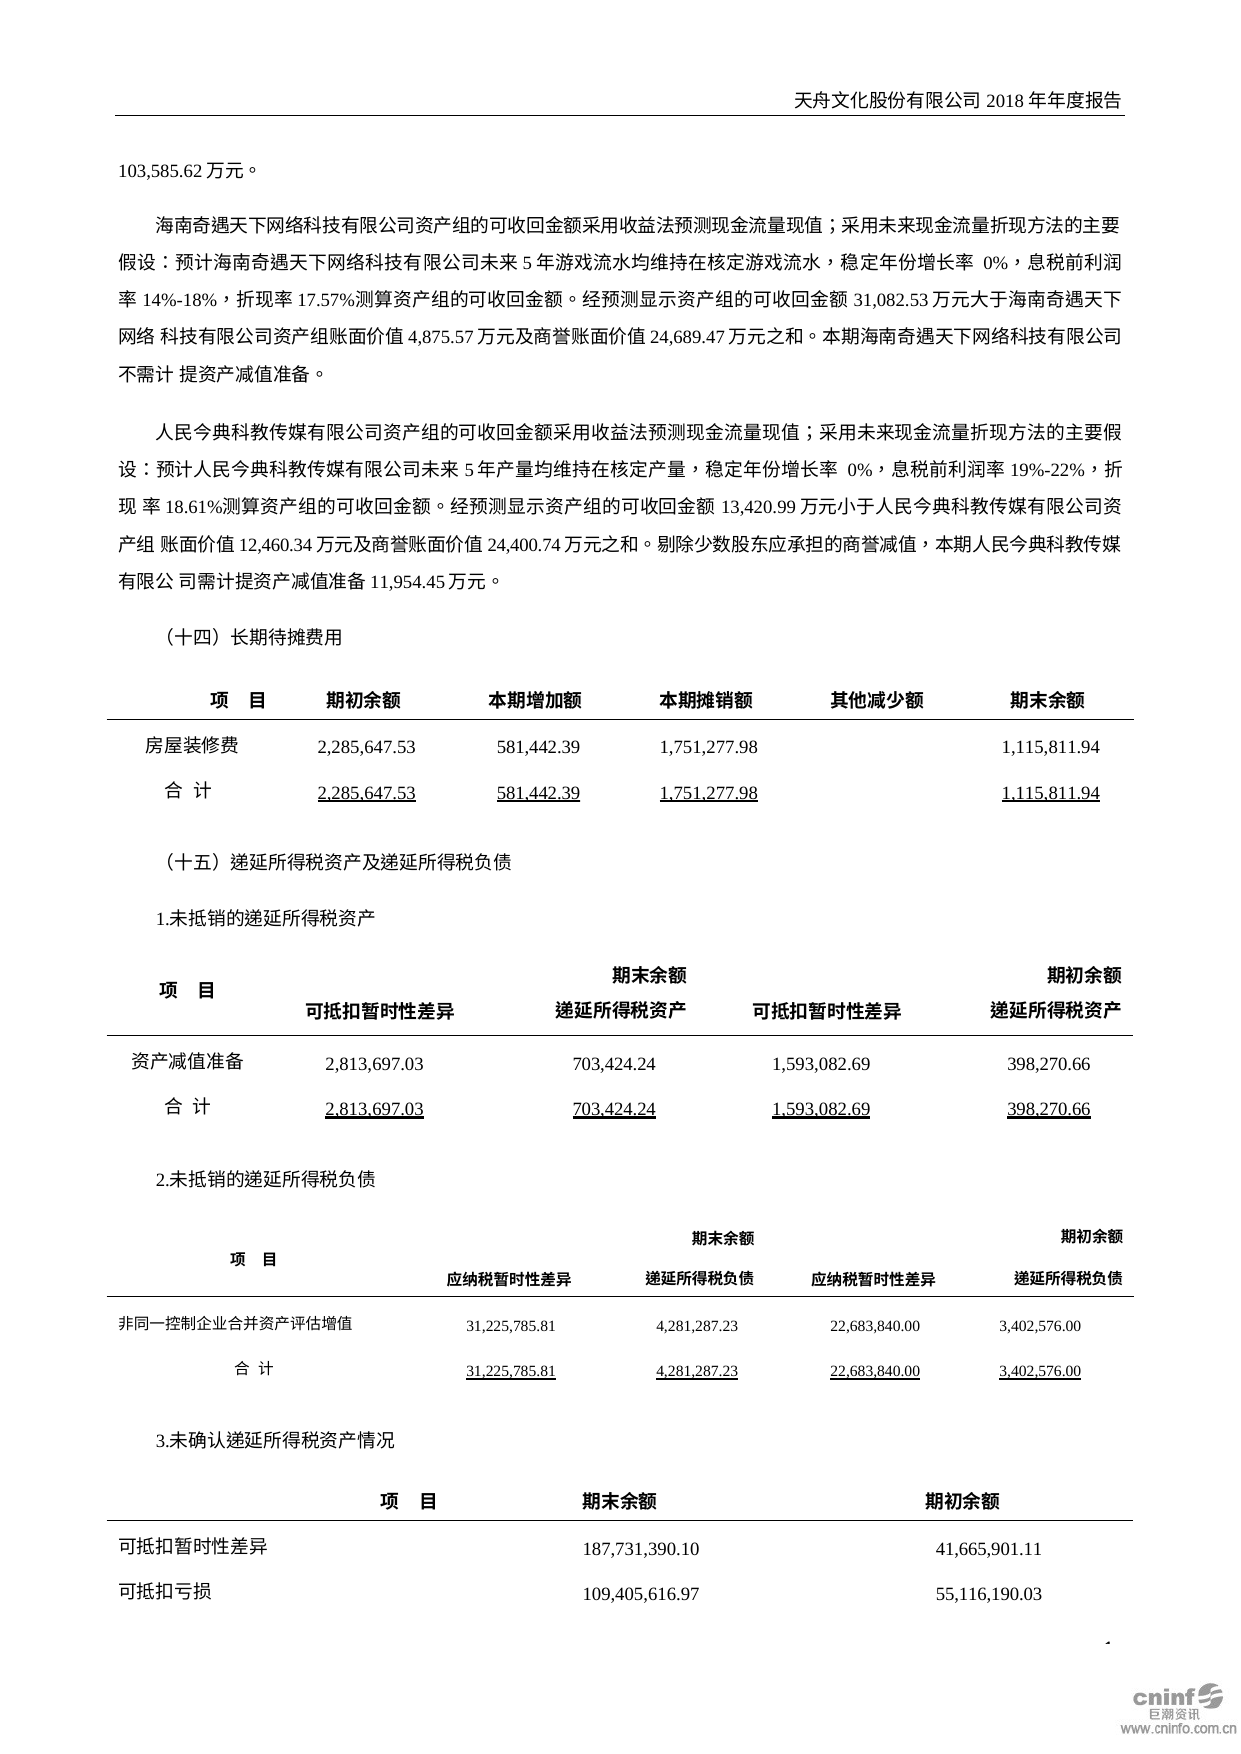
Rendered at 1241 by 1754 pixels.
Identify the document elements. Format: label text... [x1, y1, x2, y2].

text （十五）递延所得税资产及递延所得税负债 [156, 849, 1123, 875]
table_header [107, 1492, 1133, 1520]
text 2.未抵销的递延所得税负债 [156, 1166, 1123, 1191]
text 3.未确认递延所得税资产情况 [156, 1427, 1123, 1453]
text 海南奇遇天下网络科技有限公司资产组的可收回金额采用收益法预测现金流量现值；采用未来现金流量折现方法的主要 假设：预计海南奇遇天下网络科技有限公司未来5年游戏流水均维持在核定游戏流水，稳定年份增长率 0%，息税前利润率 14%-18%，折现率17.57%测算资产组的可收回金额。经预测显示资产组的可收回金额31,082.53万元大于海南奇遇天下网络 科技有限公司资产组账面价值4,875.57万元及商誉账面价值24,689.47万元之和。本期海南奇遇天下网络科技有限公司不需计 提资产减值准备。 [118, 212, 1123, 387]
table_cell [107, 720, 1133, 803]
text 1.未抵销的递延所得税资产 [156, 906, 1123, 931]
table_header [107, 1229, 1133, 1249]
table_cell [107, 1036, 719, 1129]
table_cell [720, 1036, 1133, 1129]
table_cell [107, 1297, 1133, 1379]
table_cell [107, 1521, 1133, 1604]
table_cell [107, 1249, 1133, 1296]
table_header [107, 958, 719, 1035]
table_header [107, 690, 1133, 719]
text 人民今典科教传媒有限公司资产组的可收回金额采用收益法预测现金流量现值；采用未来现金流量折现方法的主要假 设：预计人民今典科教传媒有限公司未来5年产量均维持在核定产量，稳定年份增长率 0%，息税前利润率19%-22%，折现 率18.61%测算资产组的可收回金额。经预测显示资产组的可收回金额13,420.99万元小于人民今典科教传媒有限公司资产组 账面价值12,460.34万元及商誉账面价值24,400.74万元之和。剔除少数股东应承担的商誉减值，本期人民今典科教传媒有限公 司需计提资产减值准备11,954.45万元。 [118, 419, 1123, 594]
text （十四）长期待摊费用 [156, 624, 1123, 650]
text 103,585.62万元。 [118, 158, 1123, 183]
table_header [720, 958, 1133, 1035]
picture [1115, 1680, 1240, 1737]
